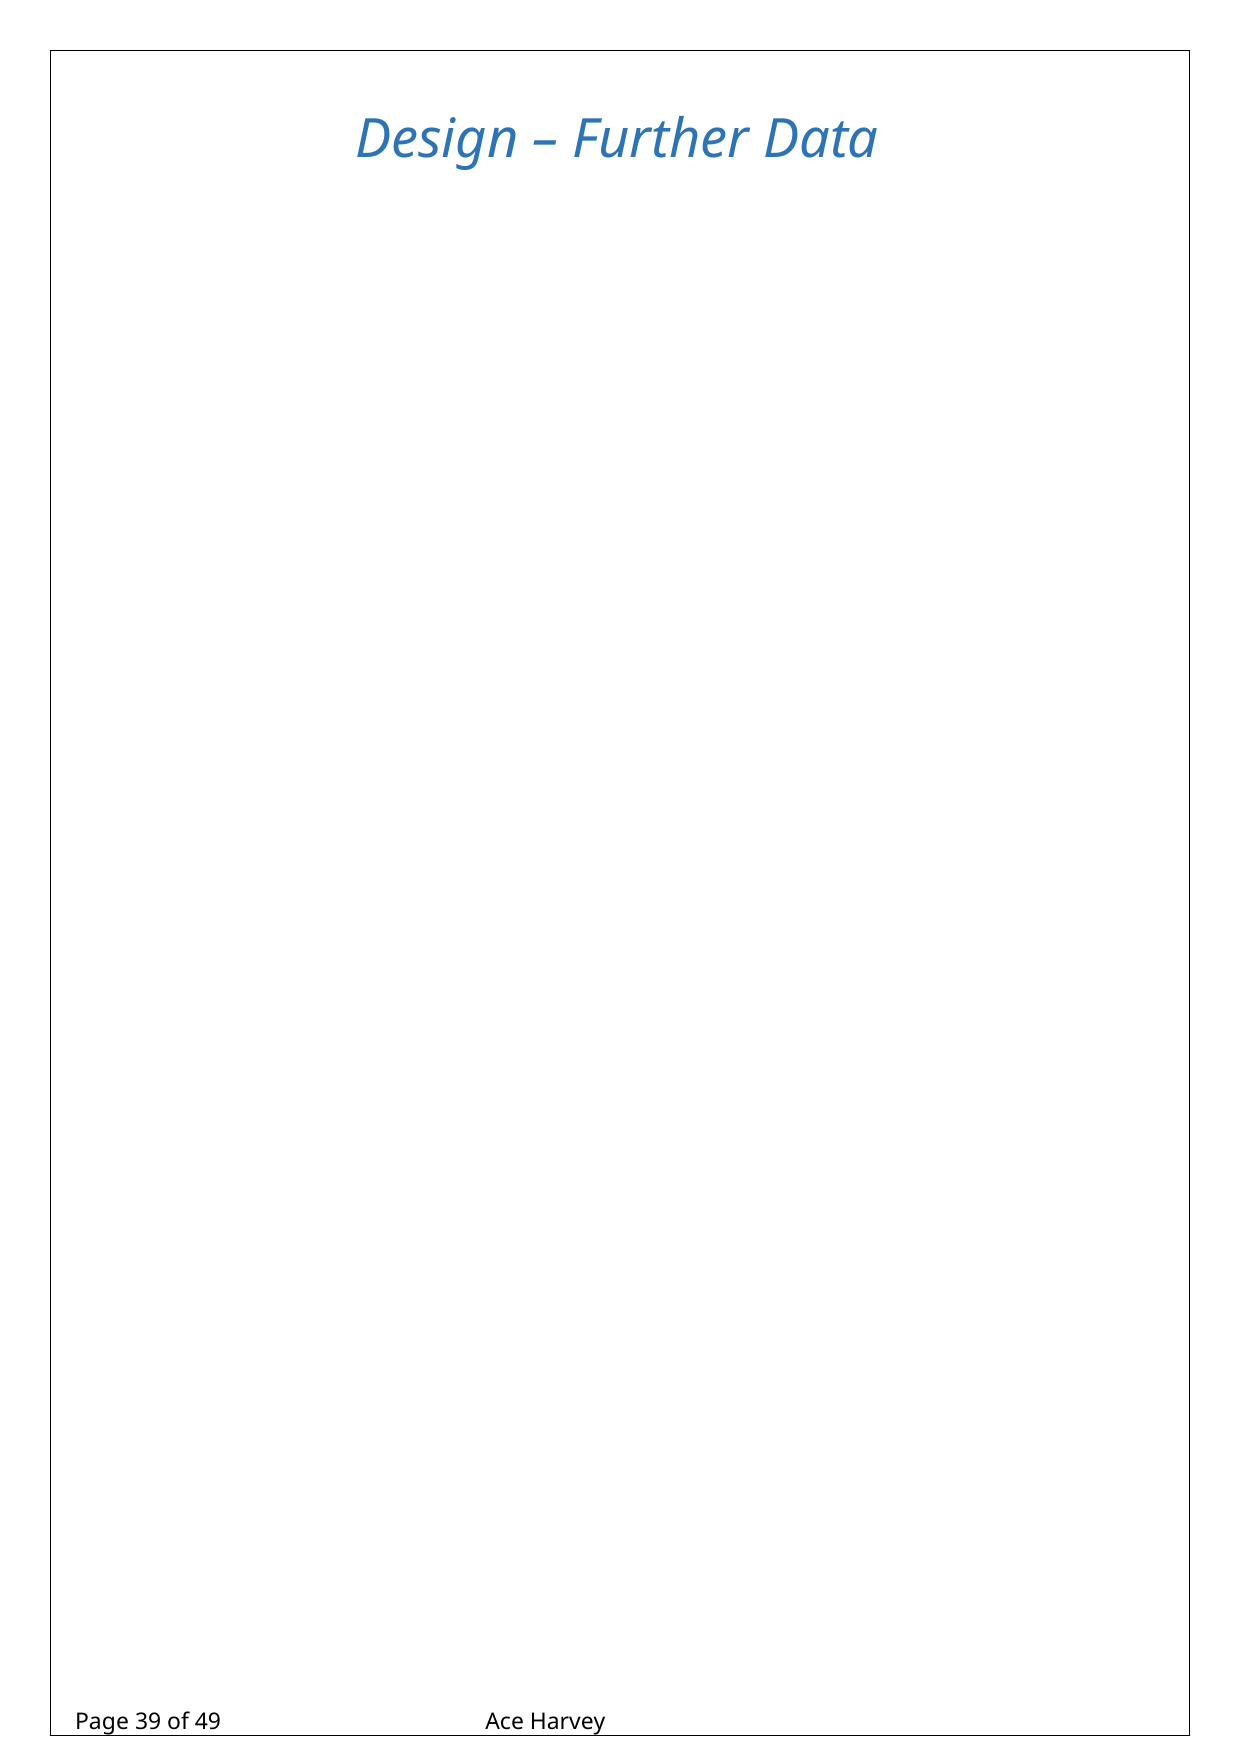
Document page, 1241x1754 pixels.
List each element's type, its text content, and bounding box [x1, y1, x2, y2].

subtitle Design – Further Data [75, 100, 1165, 174]
